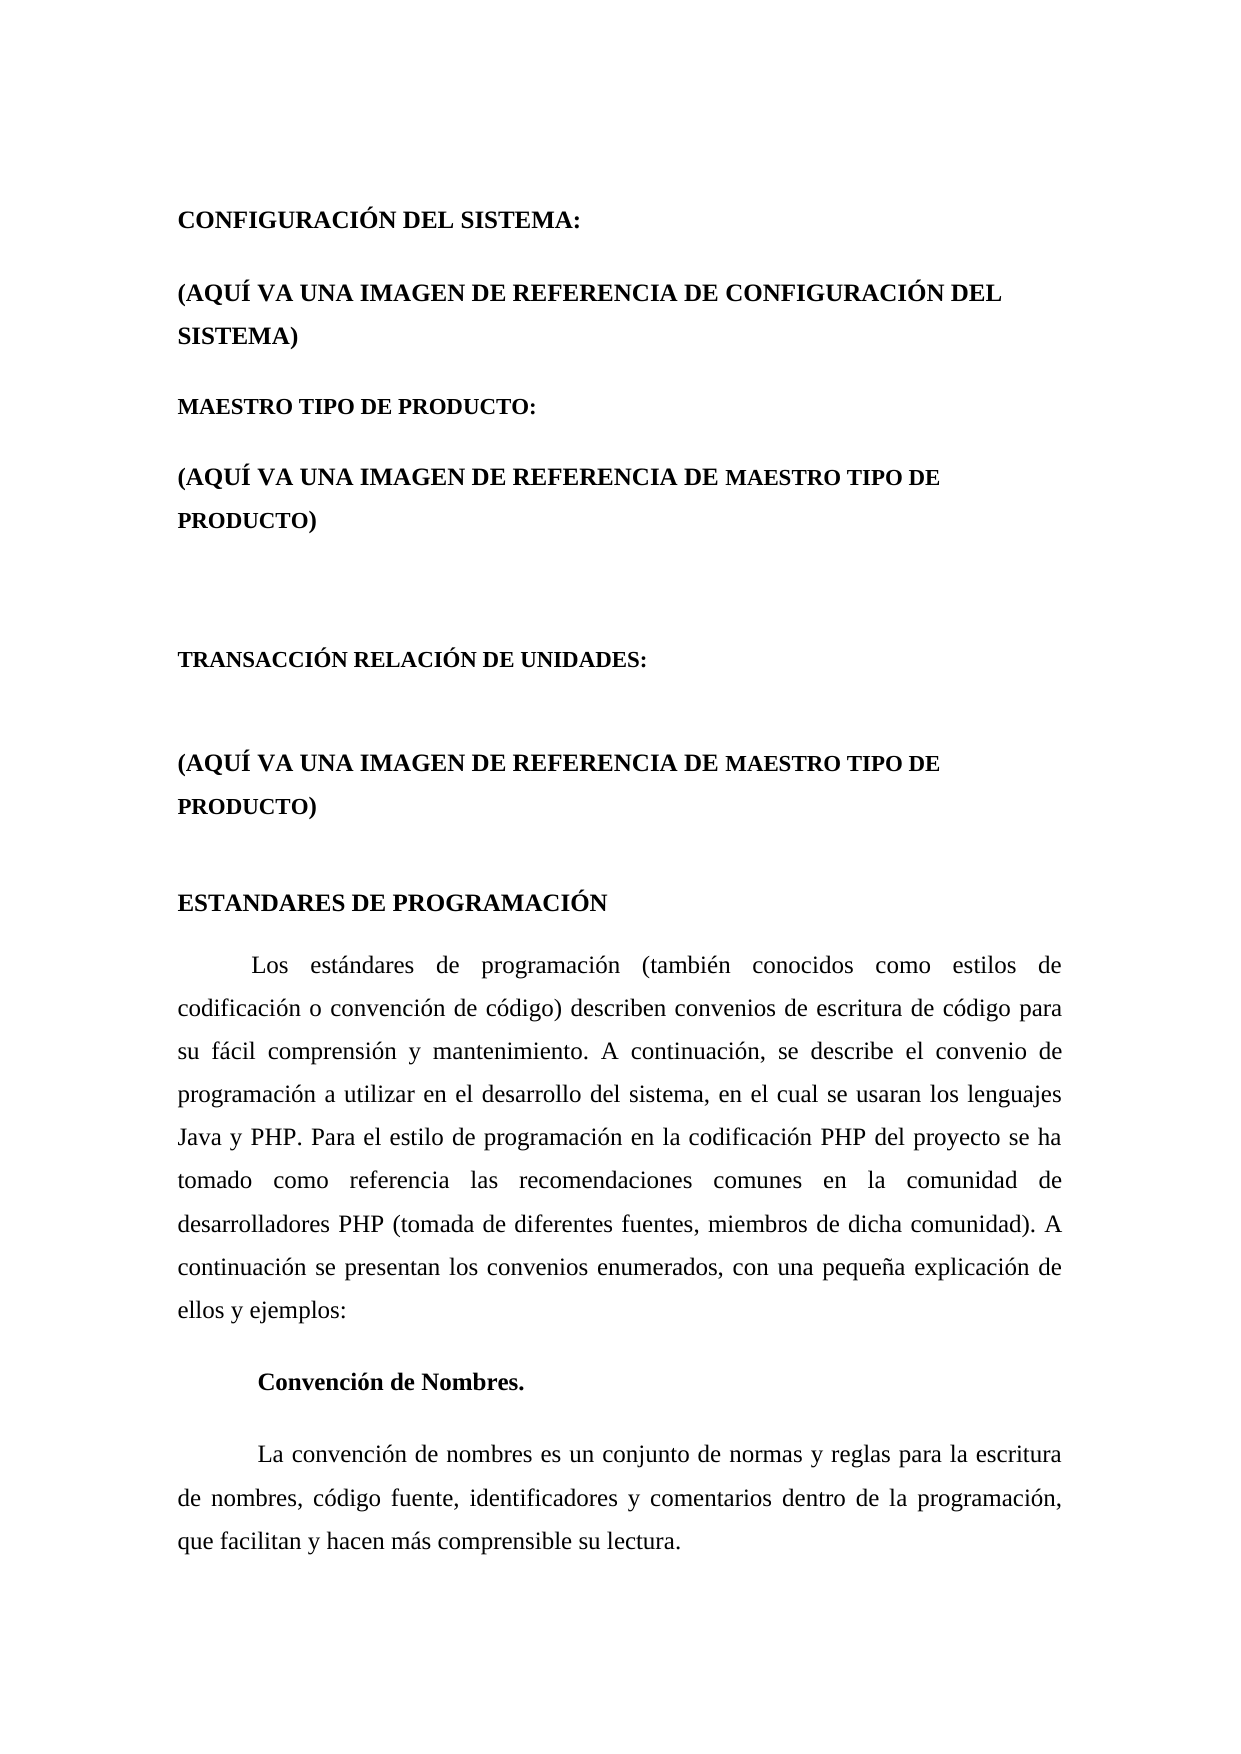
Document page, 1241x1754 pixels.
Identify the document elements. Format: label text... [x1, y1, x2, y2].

text (AQUÍ VA UNA IMAGEN DE REFERENCIA DE MAESTRO TIPO DE PRODUCTO) [177, 748, 1063, 819]
text Convención de Nombres. [177, 1367, 1063, 1396]
text (AQUÍ VA UNA IMAGEN DE REFERENCIA DE CONFIGURACIÓN DEL SISTEMA) [177, 278, 1063, 350]
text (AQUÍ VA UNA IMAGEN DE REFERENCIA DE MAESTRO TIPO DE PRODUCTO) [177, 462, 1063, 534]
text CONFIGURACIÓN DEL SISTEMA: [177, 206, 1063, 234]
text MAESTRO TIPO DE PRODUCTO: [177, 393, 1063, 419]
text La convención de nombres es un conjunto de normas y reglas para la escritura de nombres, código fuente, identificadores y comentarios dentro de la programación, que facilitan y hacen más comprensible su lectura. [177, 1439, 1063, 1554]
text Los estándares de programación (también conocidos como estilos de codificación o convención de código) describen convenios de escritura de código para su fácil comprensión y mantenimiento. A continuación, se describe el convenio de programación a utilizar en el desarrollo del sistema, en el cual se usaran los lenguajes Java y PHP. Para el estilo de programación en la codificación PHP del proyecto se ha tomado como referencia las recomendaciones comunes en la comunidad de desarrolladores PHP (tomada de diferentes fuentes, miembros de dicha comunidad). A continuación se presentan los convenios enumerados, con una pequeña explicación de ellos y ejemplos: [177, 950, 1063, 1324]
text TRANSACCIÓN RELACIÓN DE UNIDADES: [177, 646, 1063, 672]
text ESTANDARES DE PROGRAMACIÓN [177, 888, 1063, 916]
